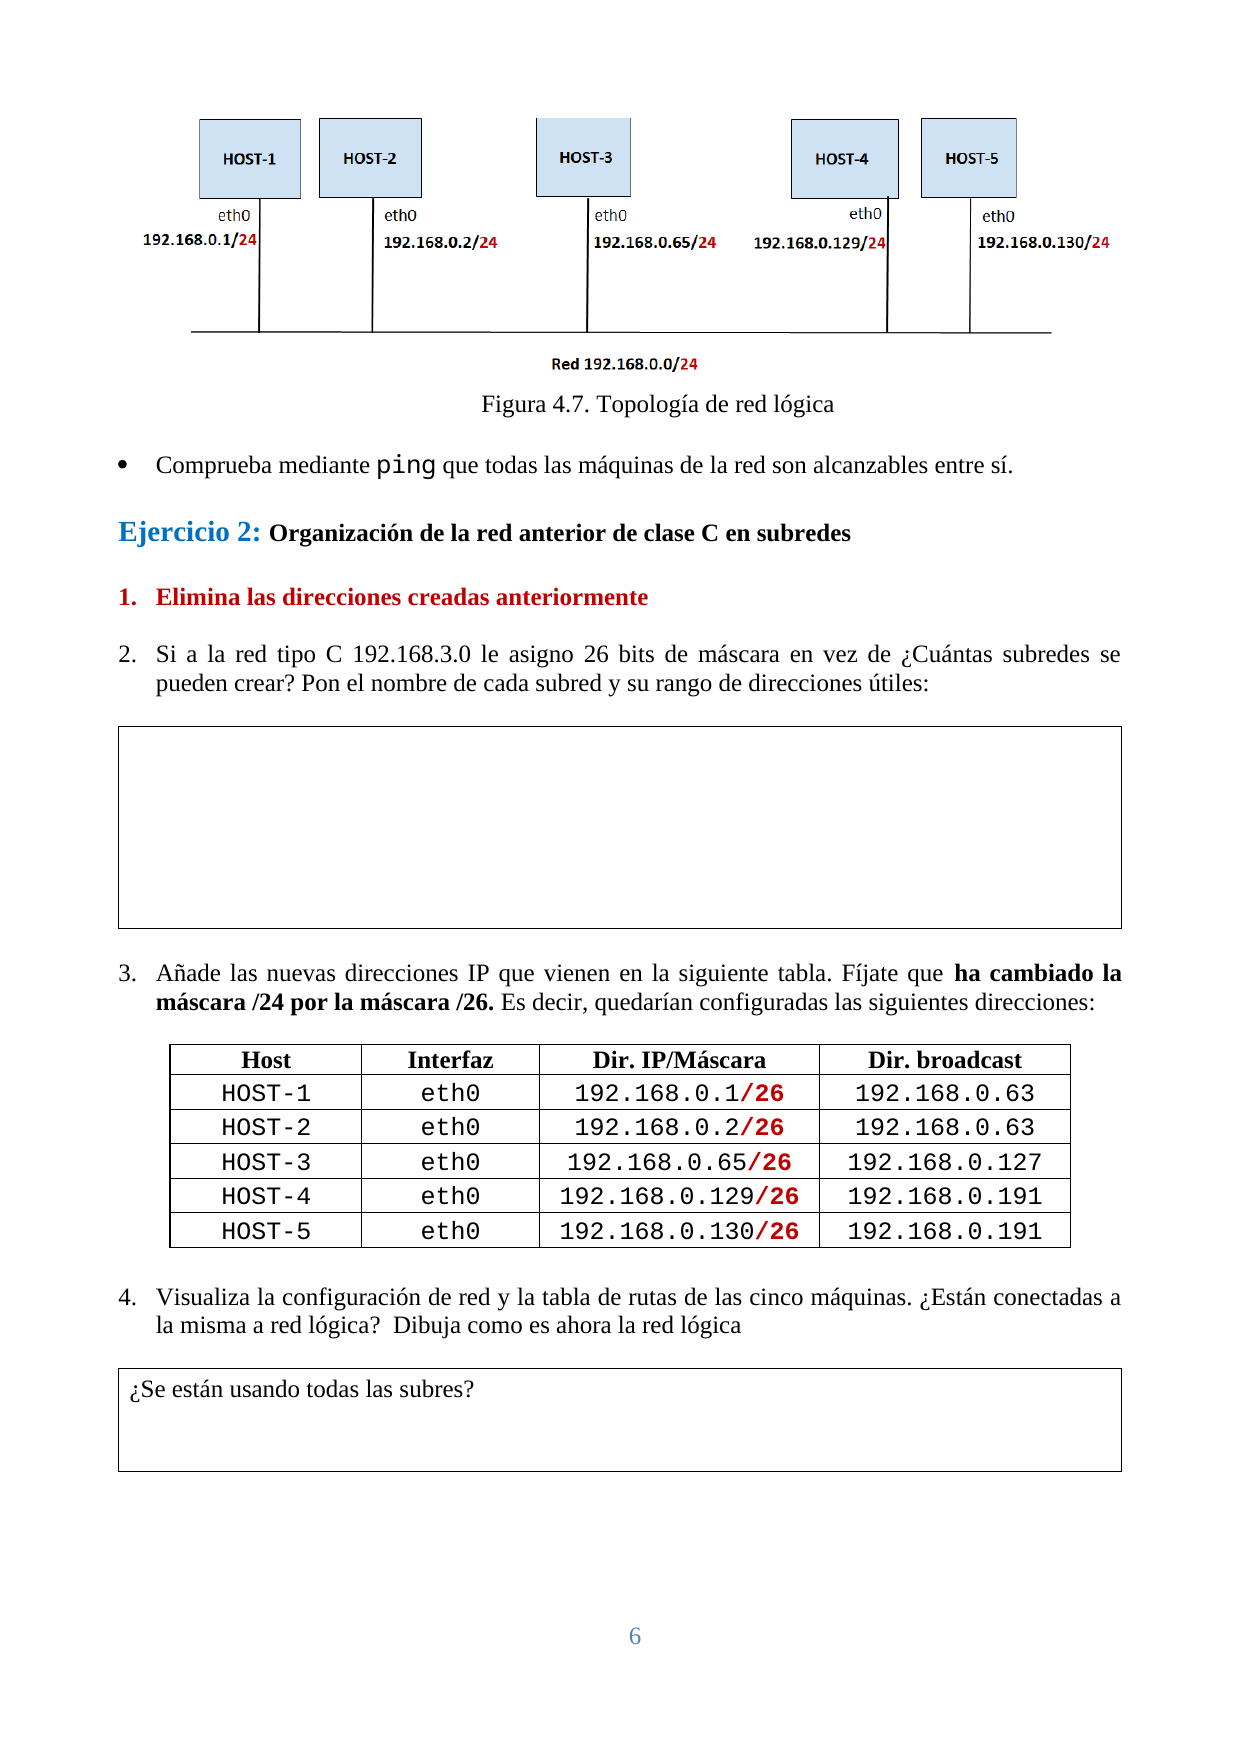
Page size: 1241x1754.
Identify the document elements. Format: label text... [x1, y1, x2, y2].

list Añade las nuevas direcciones IP que vienen en la siguiente tabla. Fíjate que ha cambiado la máscara /24 por la máscara /26. Es decir, quedarían configuradas las siguientes direcciones: [118, 958, 1122, 1015]
table_header [119, 727, 1121, 928]
text Figura 4.7. Topología de red lógica [193, 389, 1122, 418]
table_cell HOST-5 [171, 1213, 361, 1247]
table_cell HOST-4 [171, 1179, 361, 1212]
table_cell 192.168.0.191 [820, 1213, 1070, 1247]
table_header Host [171, 1045, 361, 1074]
table_header Dir. broadcast [820, 1045, 1070, 1074]
table_cell eth0 [362, 1144, 539, 1178]
table_cell 192.168.0.130/26 [540, 1213, 819, 1247]
table_cell HOST-3 [171, 1144, 361, 1178]
table_cell 192.168.0.191 [820, 1179, 1070, 1212]
table_cell 192.168.0.2/26 [540, 1110, 819, 1143]
table_cell eth0 [362, 1075, 539, 1108]
list Elimina las direcciones creadas anteriormente [118, 582, 1122, 611]
table_cell 192.168.0.127 [820, 1144, 1070, 1178]
table_cell eth0 [362, 1110, 539, 1143]
table_cell 192.168.0.65/26 [540, 1144, 819, 1178]
list Visualiza la configuración de red y la tabla de rutas de las cinco máquinas. ¿Están conectadas a la misma a red lógica? Dibuja como es ahora la red lógica [118, 1282, 1122, 1339]
table_cell 192.168.0.63 [820, 1110, 1070, 1143]
text Ejercicio 2: Organización de la red anterior de clase C en subredes [118, 514, 1122, 548]
list Comprueba mediante ping que todas las máquinas de la red son alcanzables entre sí. [118, 447, 1122, 481]
table_cell HOST-1 [171, 1075, 361, 1108]
table_cell eth0 [362, 1213, 539, 1247]
table_cell 192.168.0.1/26 [540, 1075, 819, 1108]
table_cell eth0 [362, 1179, 539, 1212]
table_cell HOST-2 [171, 1110, 361, 1143]
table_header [119, 1369, 1121, 1471]
table_header Dir. IP/Máscara [540, 1045, 819, 1074]
table_cell 192.168.0.63 [820, 1075, 1070, 1108]
table_cell 192.168.0.129/26 [540, 1179, 819, 1212]
picture [118, 118, 1123, 385]
list Si a la red tipo C 192.168.3.0 le asigno 26 bits de máscara en vez de ¿Cuántas subredes se pueden crear? Pon el nombre de cada subred y su rango de direcciones útiles: [118, 639, 1122, 697]
table_header Interfaz [362, 1045, 539, 1074]
